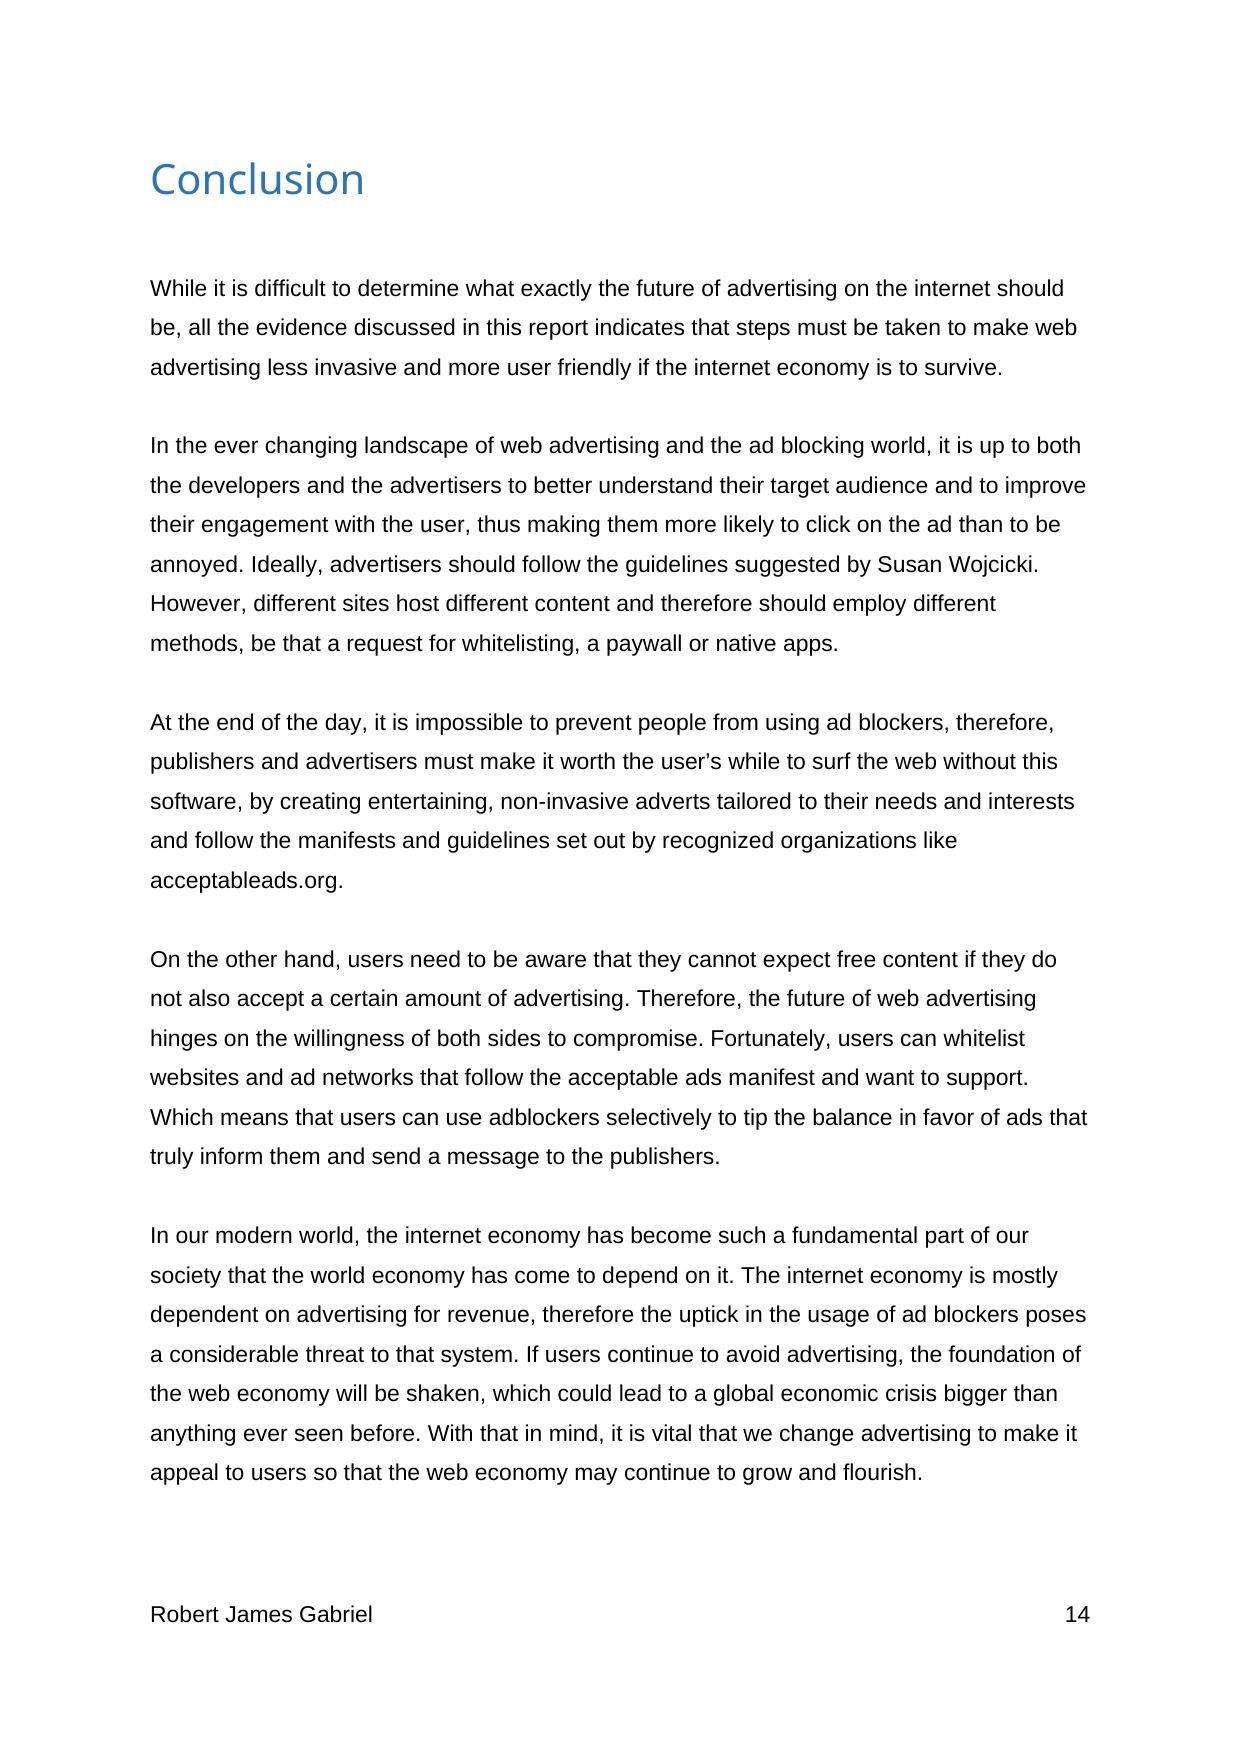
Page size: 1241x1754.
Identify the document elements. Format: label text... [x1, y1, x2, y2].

text On the other hand, users need to be aware that they cannot expect free content if they do not also accept a certain amount of advertising. Therefore, the future of web advertising hinges on the willingness of both sides to compromise. Fortunately, users can whitelist websites and ad networks that follow the acceptable ads manifest and want to support. Which means that users can use adblockers selectively to tip the balance in favor of ads that truly inform them and send a message to the publishers. [150, 946, 1090, 1169]
text At the end of the day, it is impossible to prevent people from using ad blockers, therefore, publishers and advertisers must make it worth the user’s while to surf the web without this software, by creating entertaining, non-invasive adverts tailored to their needs and interests and follow the manifests and guidelines set out by recognized organizations like acceptableads.org. [150, 709, 1090, 893]
subtitle Conclusion [150, 150, 1090, 207]
text In our modern world, the internet economy has become such a fundamental part of our society that the world economy has come to depend on it. The internet economy is mostly dependent on advertising for revenue, therefore the uptick in the usage of ad blockers poses a considerable threat to that system. If users continue to avoid advertising, the foundation of the web economy will be shaken, which could lead to a global economic crisis bigger than anything ever seen before. With that in mind, it is vital that we change advertising to make it appeal to users so that the web economy may continue to grow and flourish. [150, 1222, 1090, 1485]
text While it is difficult to determine what exactly the future of advertising on the internet should be, all the evidence discussed in this report indicates that steps must be taken to make web advertising less invasive and more user friendly if the internet economy is to survive. [150, 274, 1090, 380]
text In the ever changing landscape of web advertising and the ad blocking world, it is up to both the developers and the advertisers to better understand their target audience and to improve their engagement with the user, thus making them more likely to click on the ad than to be annoyed. Ideally, advertisers should follow the guidelines suggested by Susan Wojcicki. However, different sites host different content and therefore should employ different methods, be that a request for whitelisting, a paywall or native apps. [150, 432, 1090, 656]
